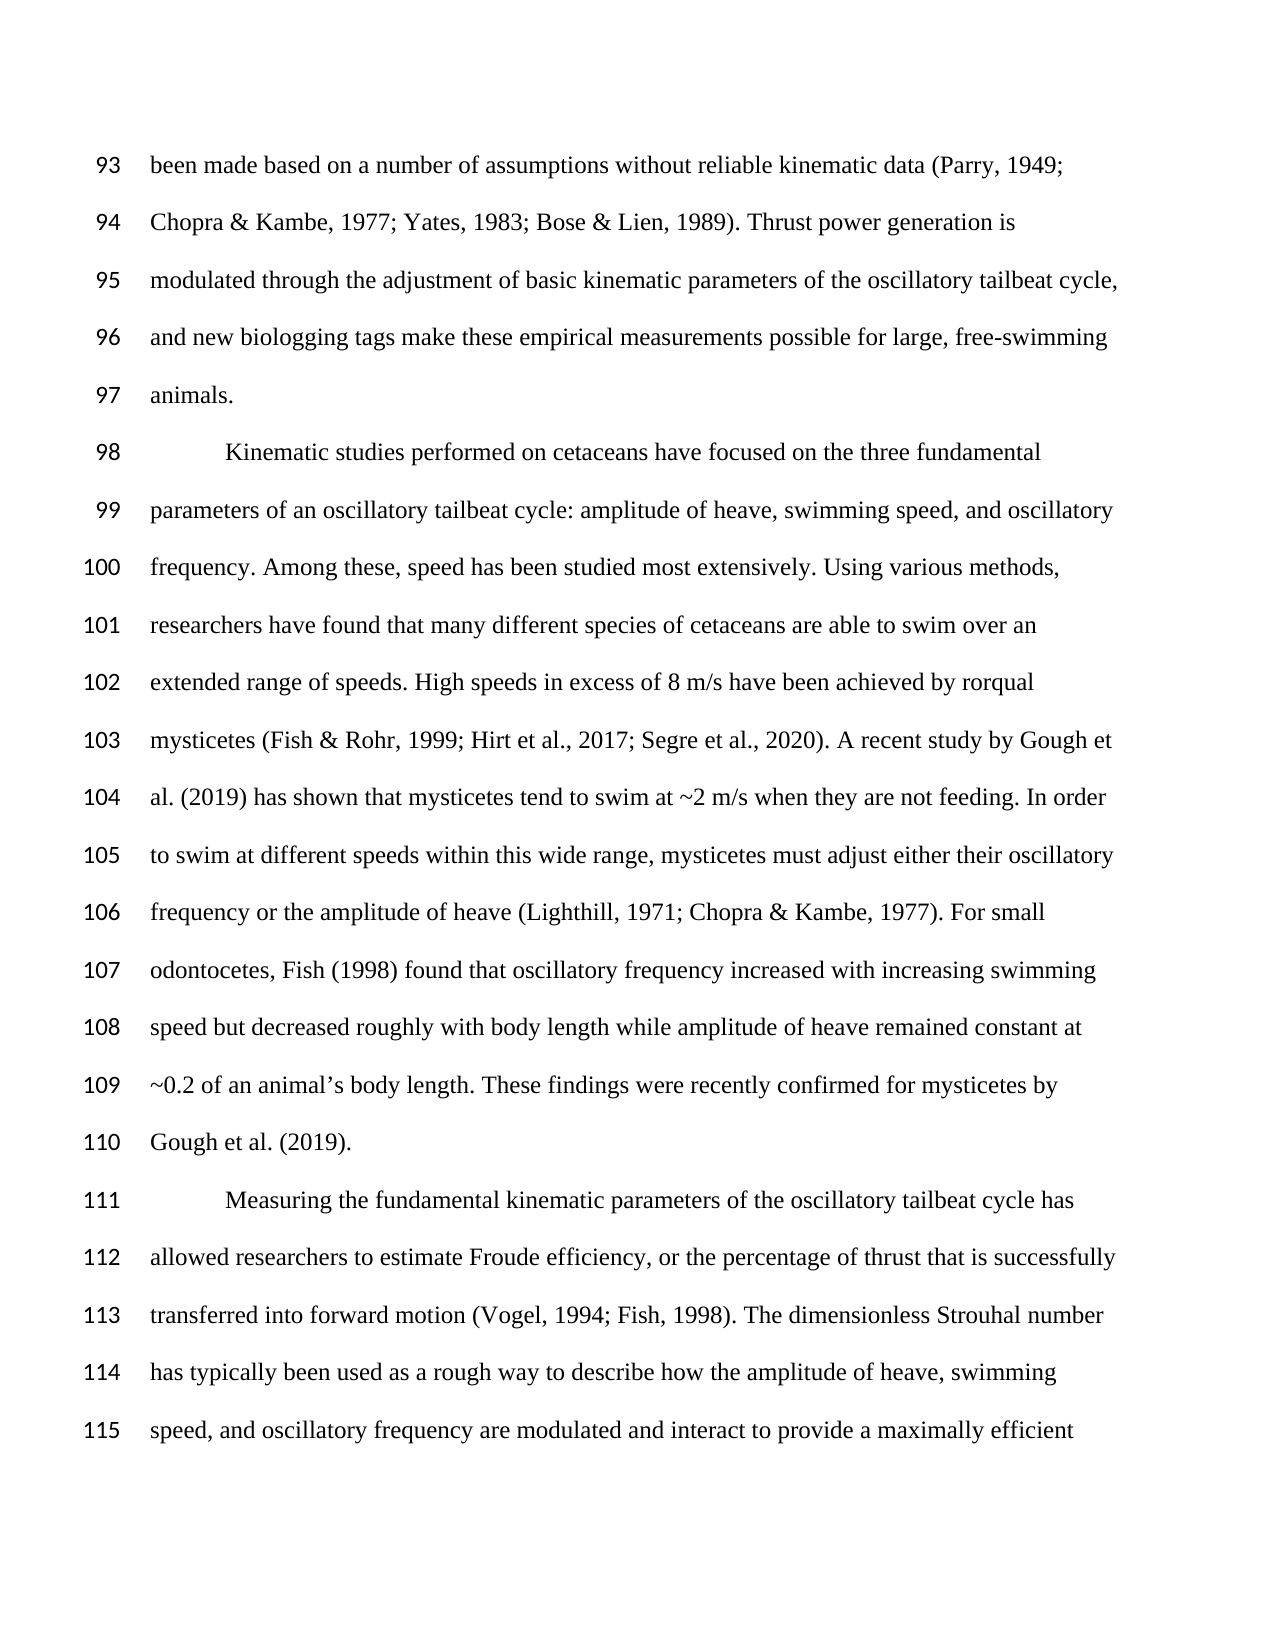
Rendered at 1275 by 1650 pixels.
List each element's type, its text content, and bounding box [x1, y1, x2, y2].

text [150, 150, 1125, 409]
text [150, 1185, 1125, 1444]
text Kinematic studies performed on cetaceans have focused on the three fundamental parameters of an oscillatory tailbeat cycle: amplitude of heave, swimming speed, and oscillatory frequency. Among these, speed has been studied most extensively. Using various methods, researchers have found that many different species of cetaceans are able to swim over an extended range of speeds. High speeds in excess of 8 m/s have been achieved by rorqual mysticetes (Fish & Rohr, 1999; Hirt et al., 2017; Segre et al., 2020). A recent study by Gough et al. (2019) has shown that mysticetes tend to swim at ~2 m/s when they are not feeding. In order to swim at different speeds within this wide range, mysticetes must adjust either their oscillatory frequency or the amplitude of heave (Lighthill, 1971; Chopra & Kambe, 1977). For small odontocetes, Fish (1998) found that oscillatory frequency increased with increasing swimming speed but decreased roughly with body length while amplitude of heave remained constant at ~0.2 of an animal’s body length. These findings were recently confirmed for mysticetes by Gough et al. (2019). [150, 437, 1125, 1156]
